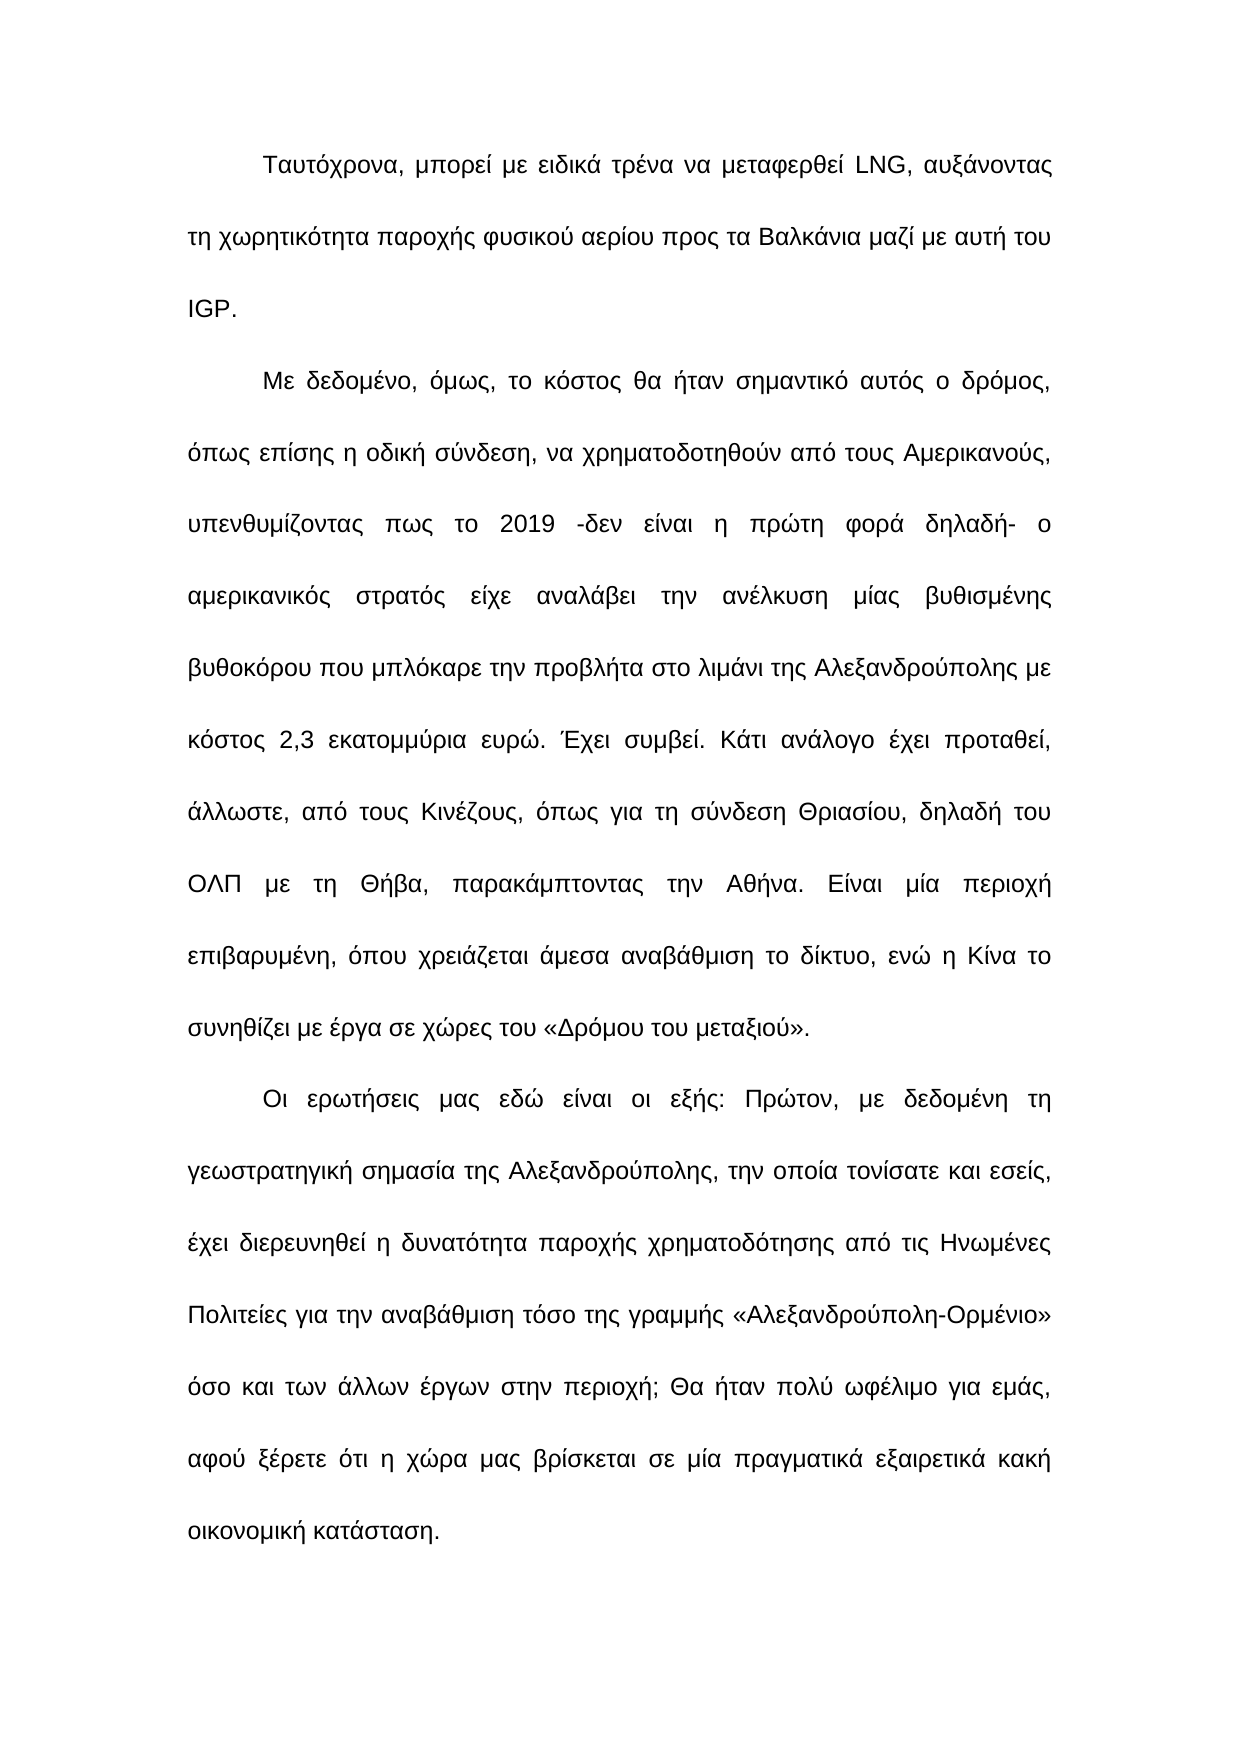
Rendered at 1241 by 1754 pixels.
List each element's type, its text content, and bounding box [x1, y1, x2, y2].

text Ταυτόχρονα, μπορεί με ειδικά τρένα να μεταφερθεί LNG, αυξάνοντας τη χωρητικότητα παροχής φυσικού αερίου προς τα Βαλκάνια μαζί με αυτή του IGP. [187, 150, 1053, 322]
text Με δεδομένο, όμως, το κόστος θα ήταν σημαντικό αυτός ο δρόμος, όπως επίσης η οδική σύνδεση, να χρηματοδοτηθούν από τους Αμερικανούς, υπενθυμίζοντας πως το 2019 -δεν είναι η πρώτη φορά δηλαδή- ο αμερικανικός στρατός είχε αναλάβει την ανέλκυση μίας βυθισμένης βυθοκόρου που μπλόκαρε την προβλήτα στο λιμάνι της Αλεξανδρούπολης με κόστος 2,3 εκατομμύρια ευρώ. Έχει συμβεί. Κάτι ανάλογο έχει προταθεί, άλλωστε, από τους Κινέζους, όπως για τη σύνδεση Θριασίου, δηλαδή του ΟΛΠ με τη Θήβα, παρακάμπτοντας την Αθήνα. Είναι μία περιοχή επιβαρυμένη, όπου χρειάζεται άμεσα αναβάθμιση το δίκτυο, ενώ η Κίνα το συνηθίζει με έργα σε χώρες του «Δρόμου του μεταξιού». [187, 366, 1053, 1041]
text Οι ερωτήσεις μας εδώ είναι οι εξής: Πρώτον, με δεδομένη τη γεωστρατηγική σημασία της Αλεξανδρούπολης, την οποία τονίσατε και εσείς, έχει διερευνηθεί η δυνατότητα παροχής χρηματοδότησης από τις Ηνωμένες Πολιτείες για την αναβάθμιση τόσο της γραμμής «Αλεξανδρούπολη-Ορμένιο» όσο και των άλλων έργων στην περιοχή; Θα ήταν πολύ ωφέλιμο για εμάς, αφού ξέρετε ότι η χώρα μας βρίσκεται σε μία πραγματικά εξαιρετικά κακή οικονομική κατάσταση. [187, 1084, 1053, 1544]
